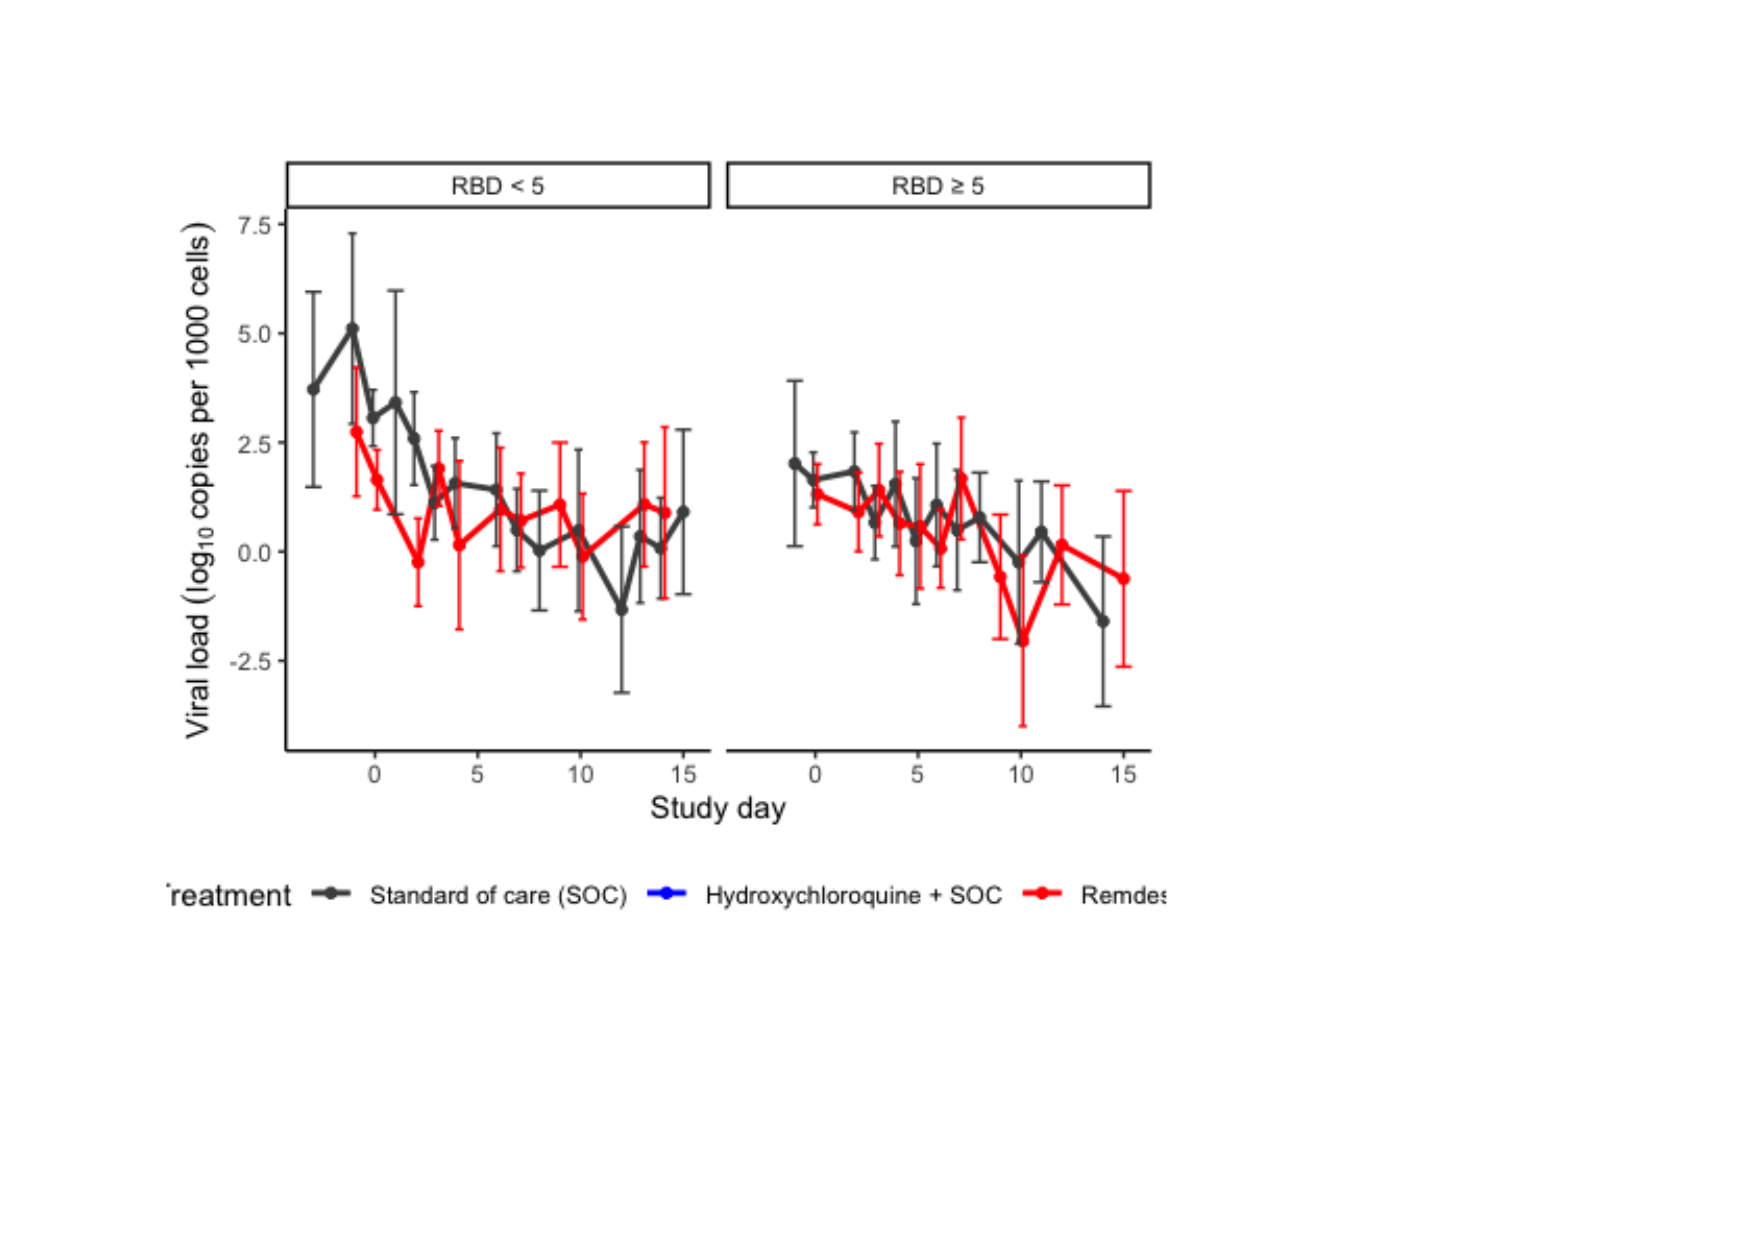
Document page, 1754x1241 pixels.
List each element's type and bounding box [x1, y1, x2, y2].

picture [166, 147, 1167, 948]
